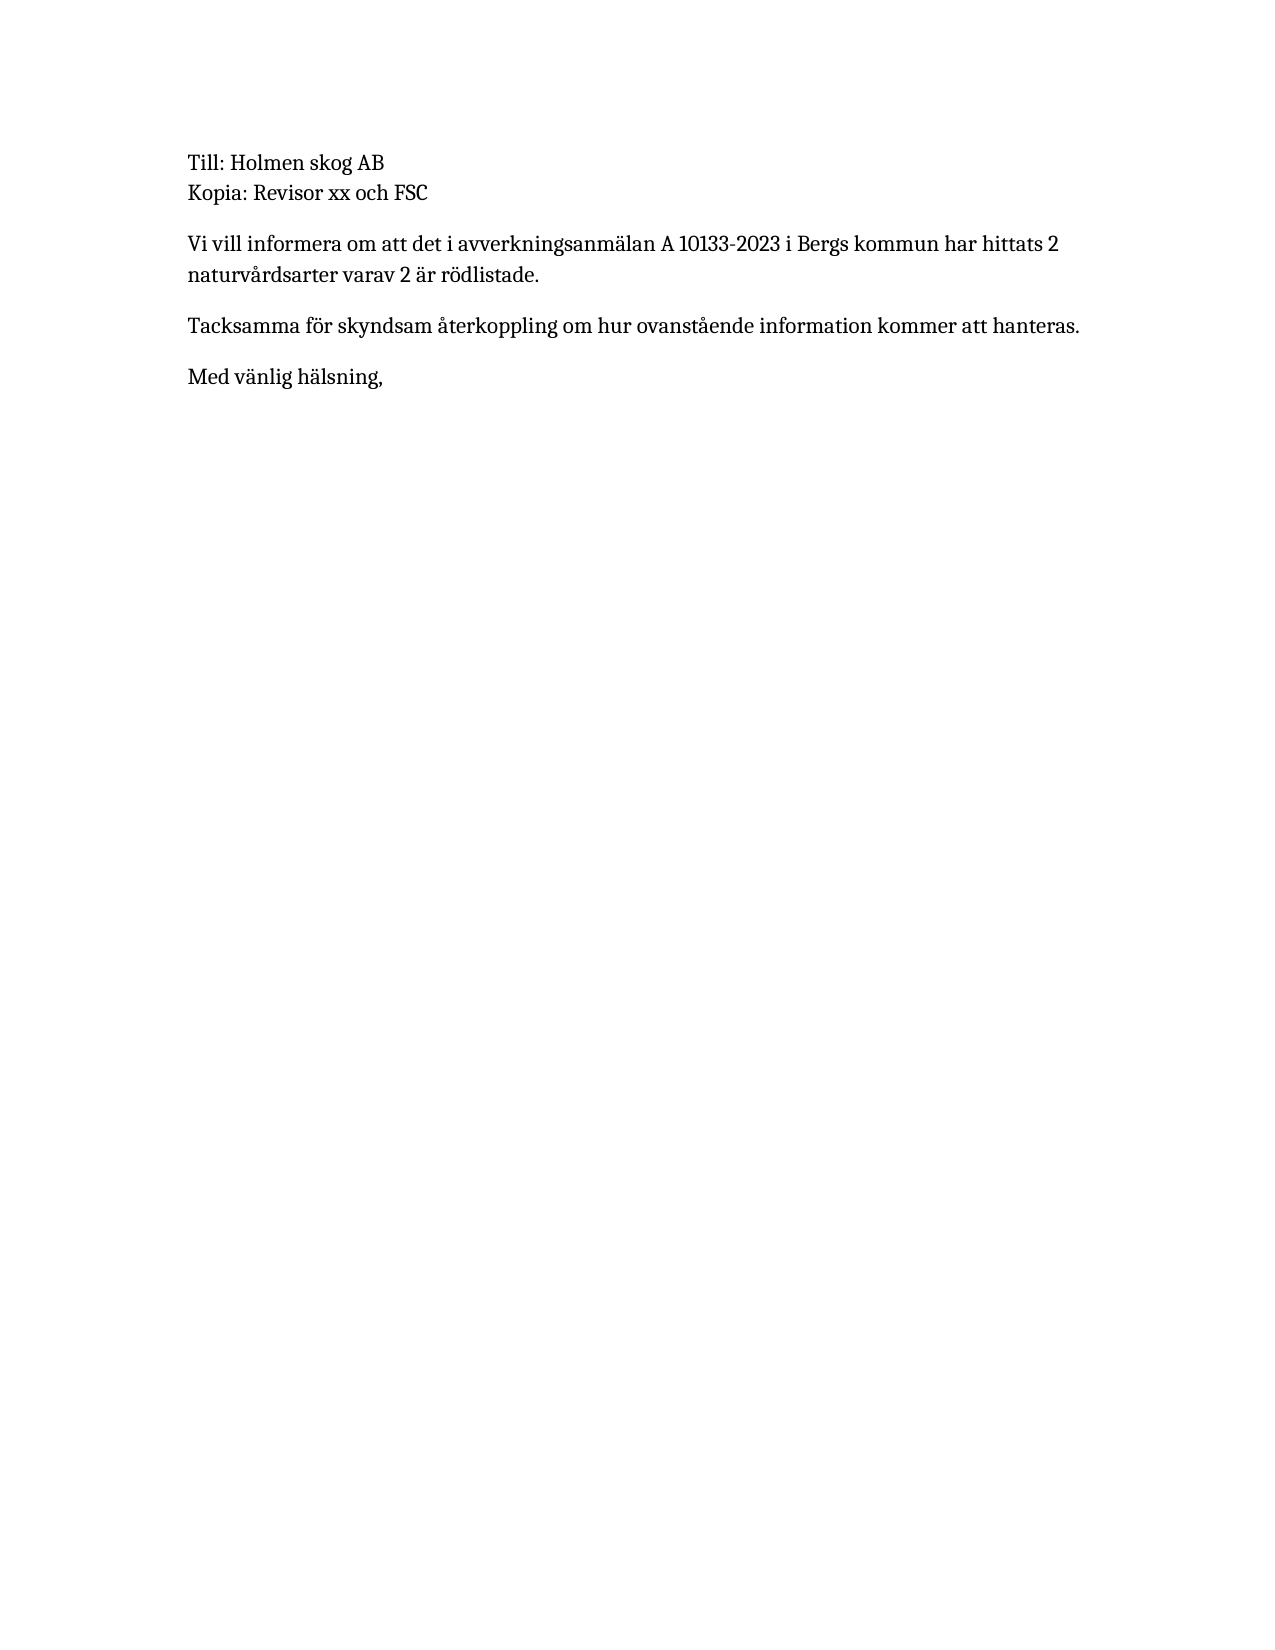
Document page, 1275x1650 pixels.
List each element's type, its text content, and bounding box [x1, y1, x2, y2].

text Vi vill informera om att det i avverkningsanmälan A 10133-2023 i Bergs kommun har hittats 2 naturvårdsarter varav 2 är rödlistade. [187, 231, 1087, 288]
text Med vänlig hälsning, [187, 363, 1087, 420]
text Tacksamma för skyndsam återkoppling om hur ovanstående information kommer att hanteras. [187, 312, 1087, 339]
text Till: Holmen skog AB Kopia: Revisor xx och FSC [187, 150, 1087, 207]
